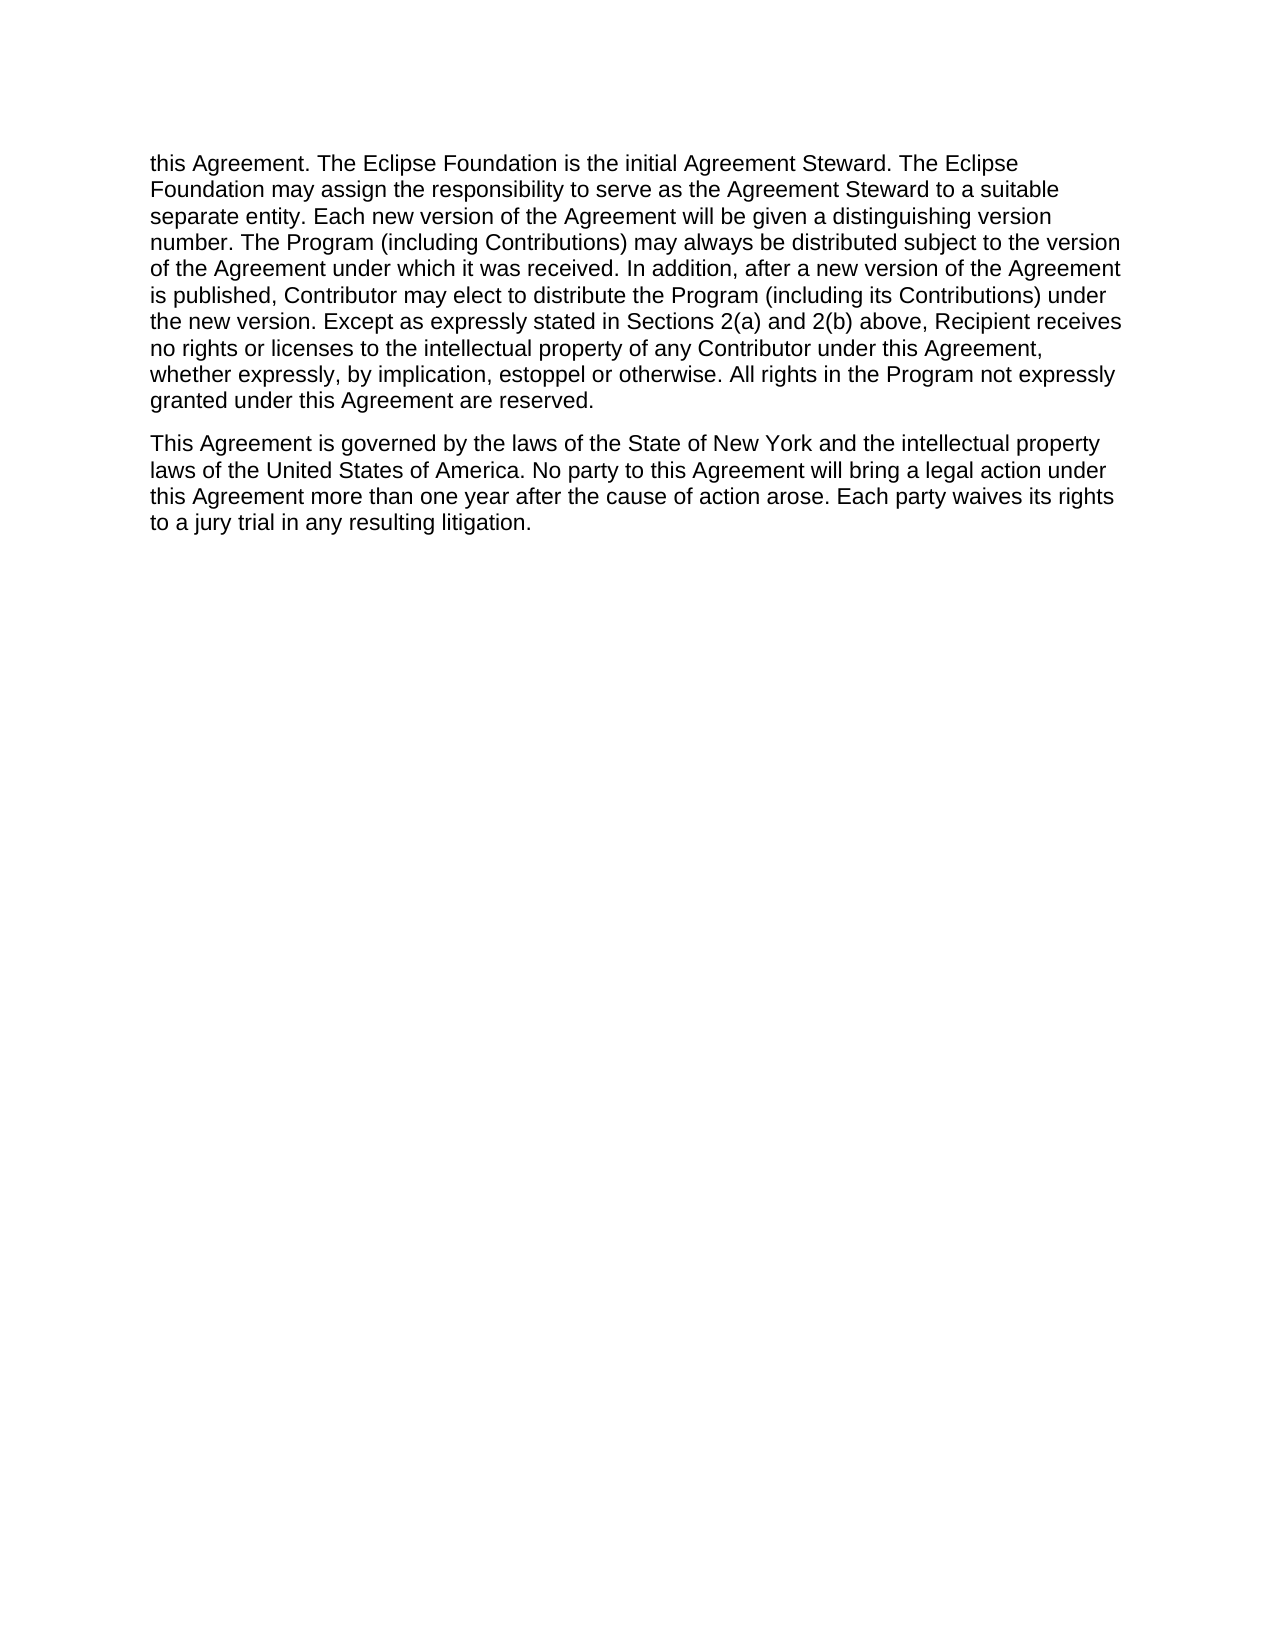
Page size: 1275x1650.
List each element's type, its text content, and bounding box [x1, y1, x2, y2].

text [150, 150, 1125, 413]
text This Agreement is governed by the laws of the State of New York and the intellectual property laws of the United States of America. No party to this Agreement will bring a legal action under this Agreement more than one year after the cause of action arose. Each party waives its rights to a jury trial in any resulting litigation. [150, 430, 1125, 536]
